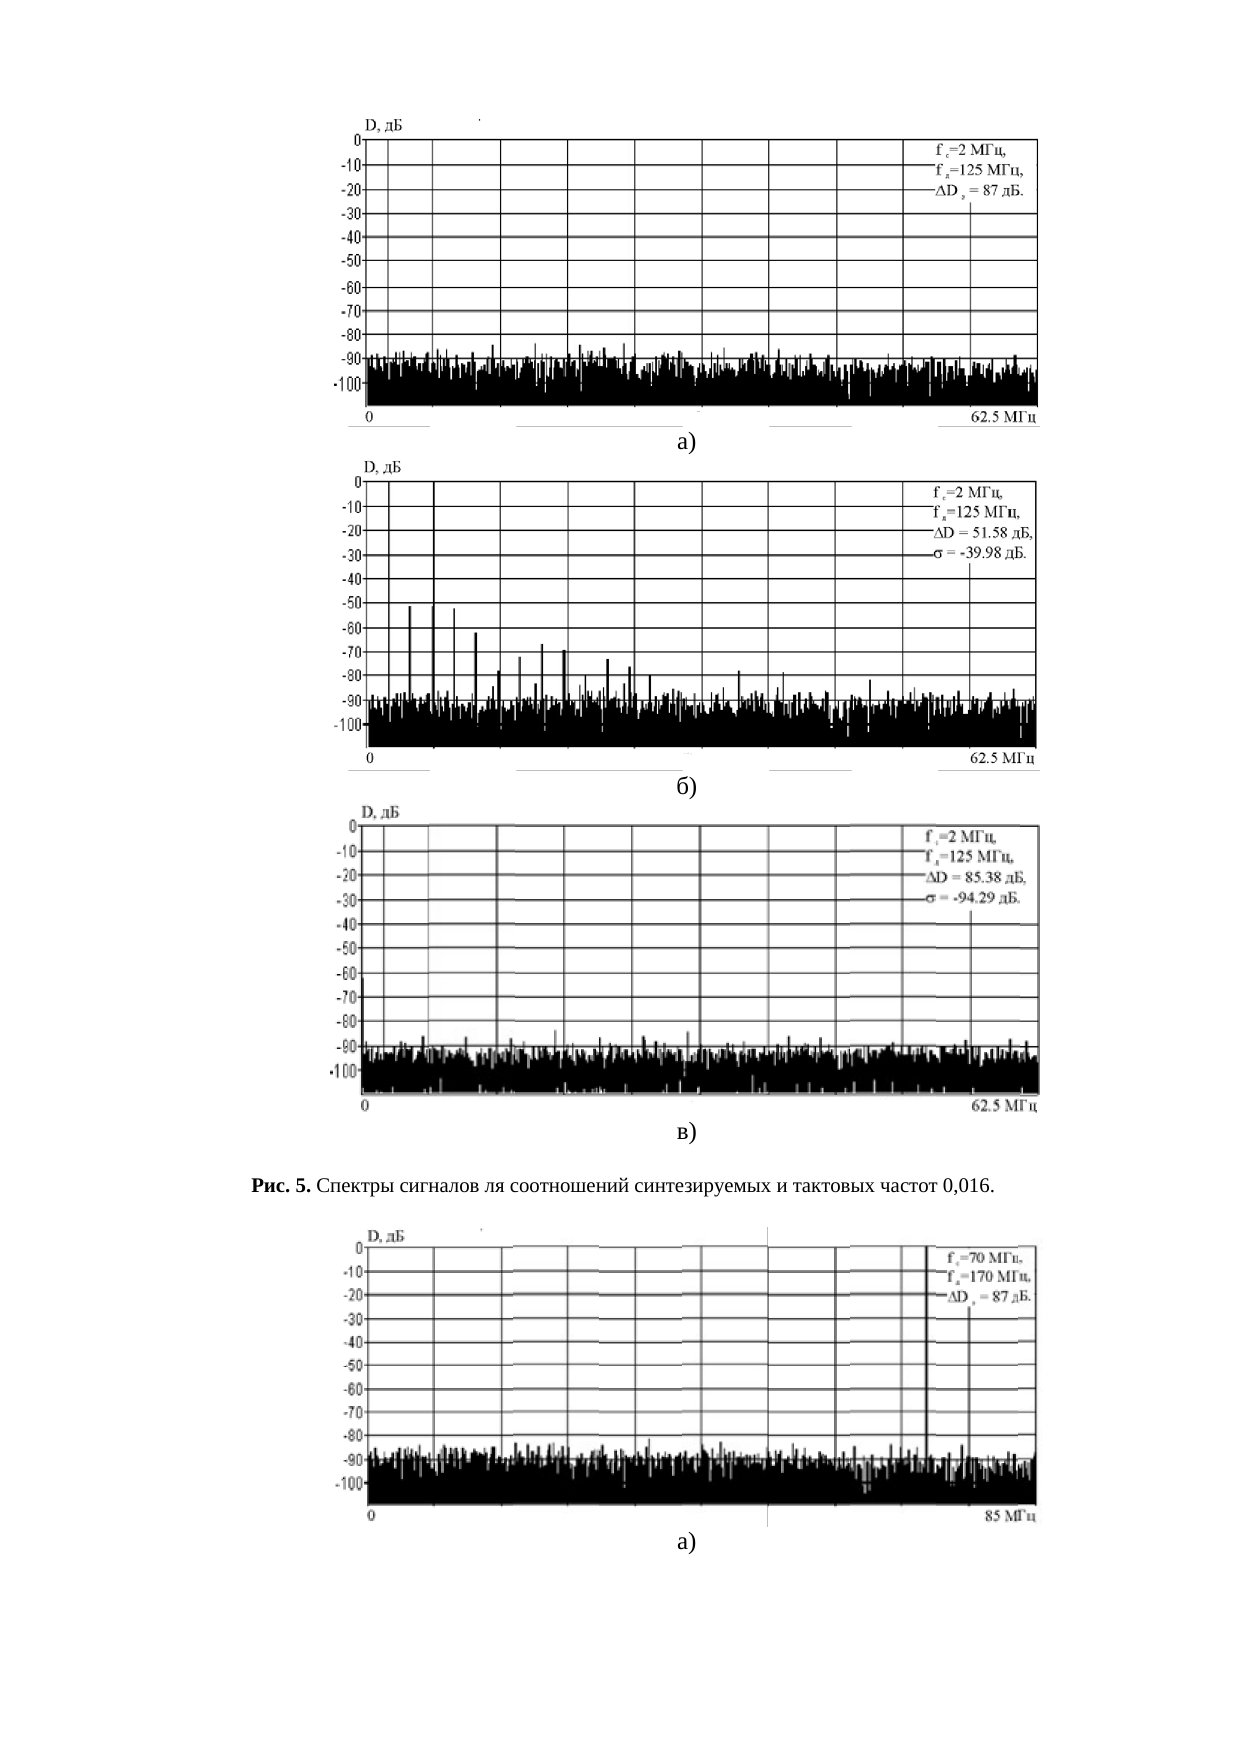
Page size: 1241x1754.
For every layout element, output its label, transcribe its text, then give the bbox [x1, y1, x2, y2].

text в) [177, 1116, 1152, 1145]
text а) [177, 1526, 1152, 1555]
picture [330, 1226, 1043, 1527]
text б) [177, 771, 1152, 800]
picture [329, 799, 1044, 1116]
text а) [177, 426, 1152, 455]
text Рис. 5. Спектры сигналов ля соотношений синтезируемых и тактовых частот 0,016. [251, 1173, 1078, 1197]
picture [333, 455, 1041, 771]
picture [333, 118, 1041, 427]
